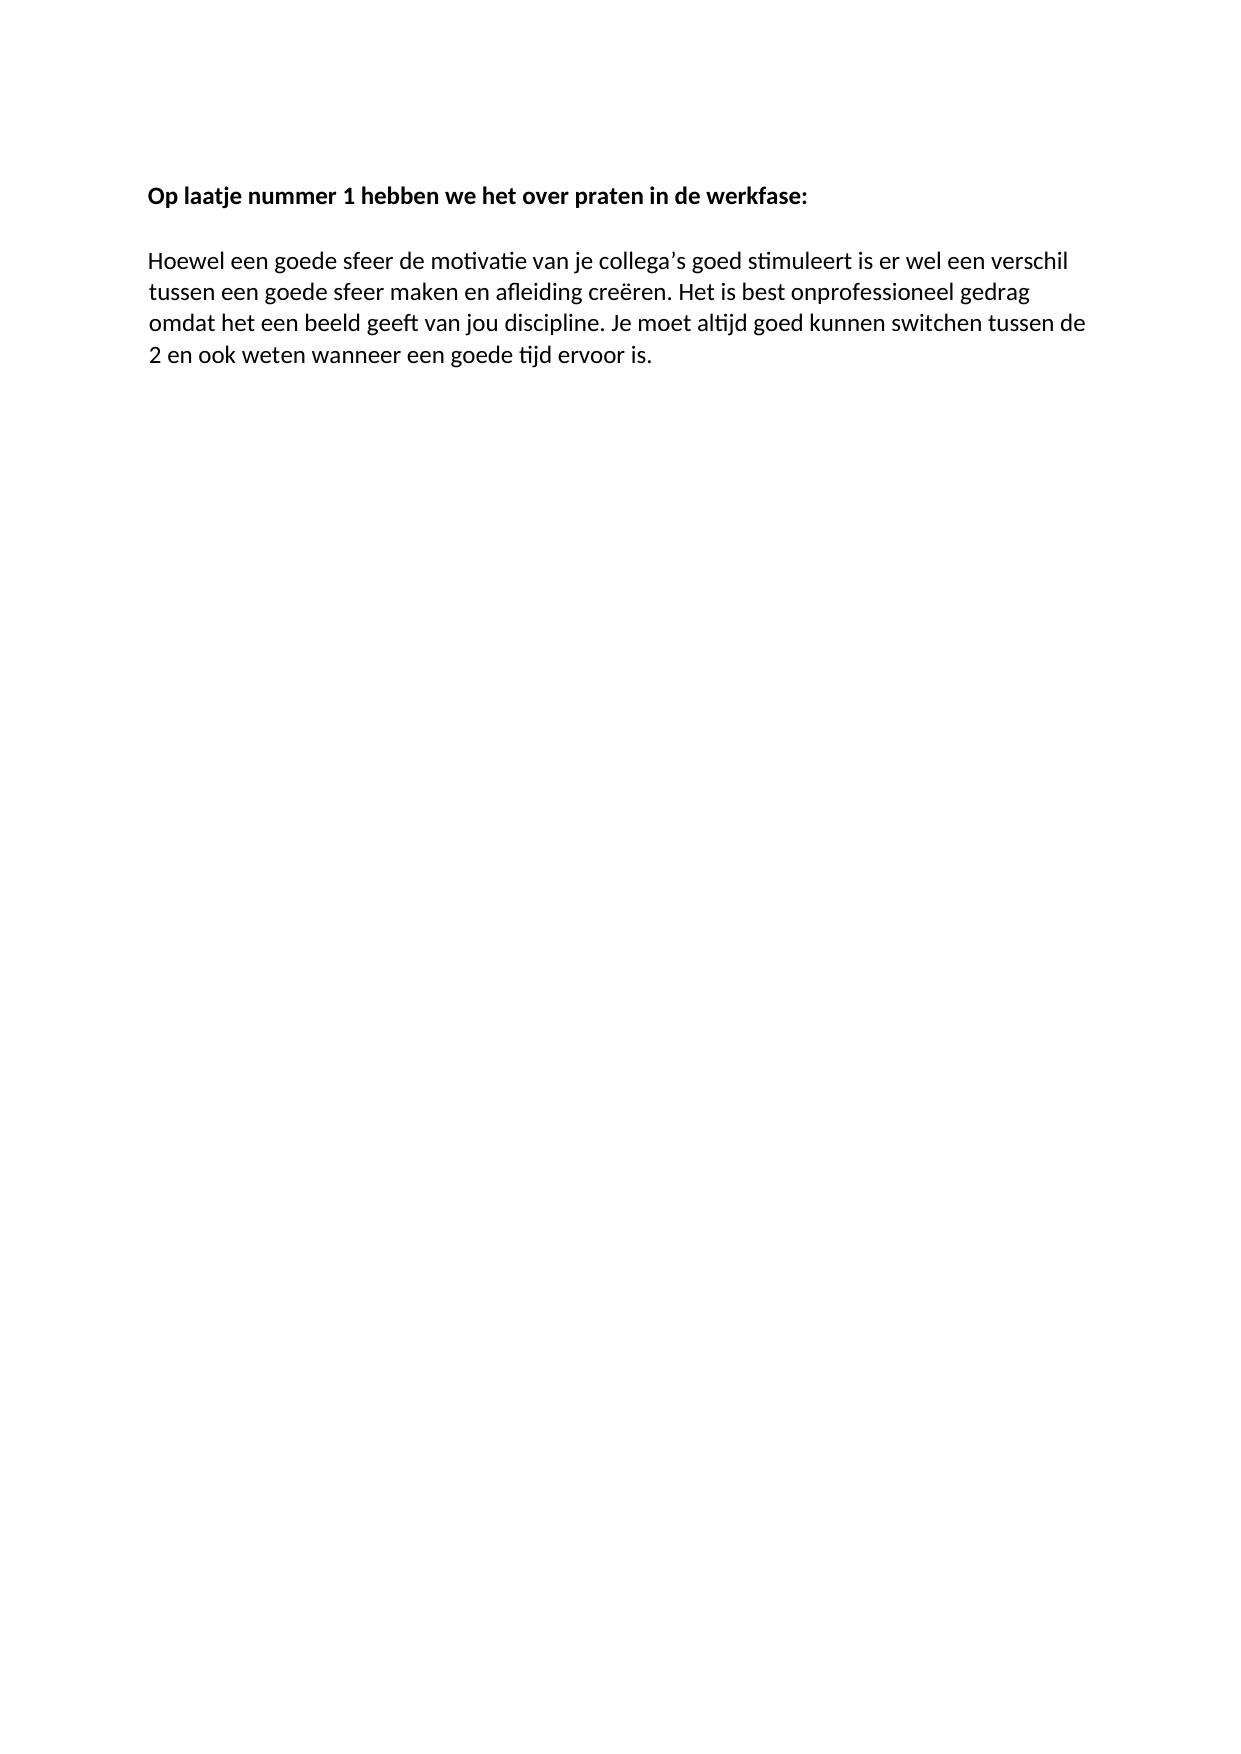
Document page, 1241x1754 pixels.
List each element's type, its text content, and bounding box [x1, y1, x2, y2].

text Hoewel een goede sfeer de motivatie van je collega’s goed stimuleert is er wel een verschil tussen een goede sfeer maken en afleiding creëren. Het is best onprofessioneel gedrag omdat het een beeld geeft van jou discipline. Je moet altijd goed kunnen switchen tussen de 2 en ook weten wanneer een goede tijd ervoor is. [148, 245, 1093, 369]
text Op laatje nummer 1 hebben we het over praten in de werkfase: [148, 180, 1093, 211]
